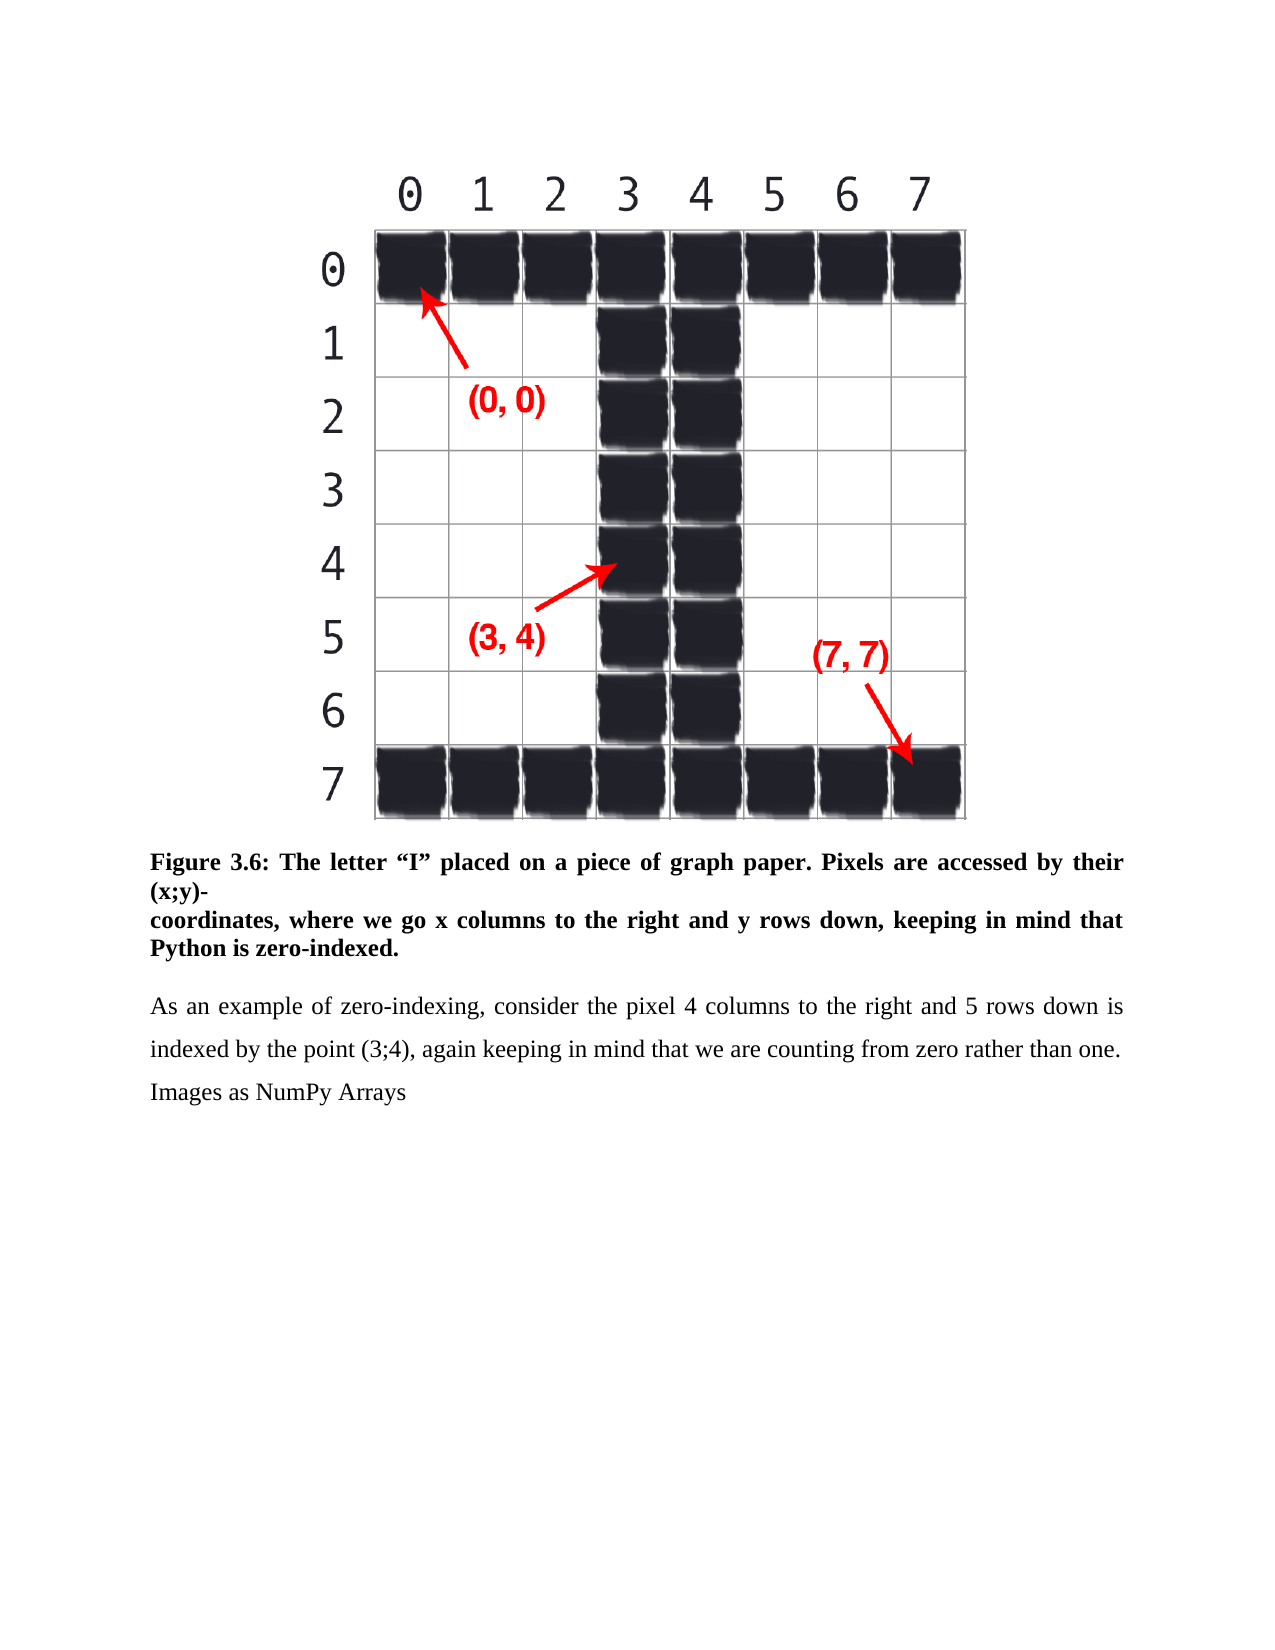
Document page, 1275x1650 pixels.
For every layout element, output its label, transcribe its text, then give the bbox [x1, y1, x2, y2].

text Images as NumPy Arrays [150, 1077, 1125, 1106]
text Figure 3.6: The letter “I” placed on a piece of graph paper. Pixels are accessed by their (x;y)- [150, 847, 1125, 905]
text As an example of zero-indexing, consider the pixel 4 columns to the right and 5 rows down is indexed by the point (3;4), again keeping in mind that we are counting from zero rather than one. [150, 991, 1125, 1063]
text coordinates, where we go x columns to the right and y rows down, keeping in mind that Python is zero-indexed. [150, 905, 1125, 962]
